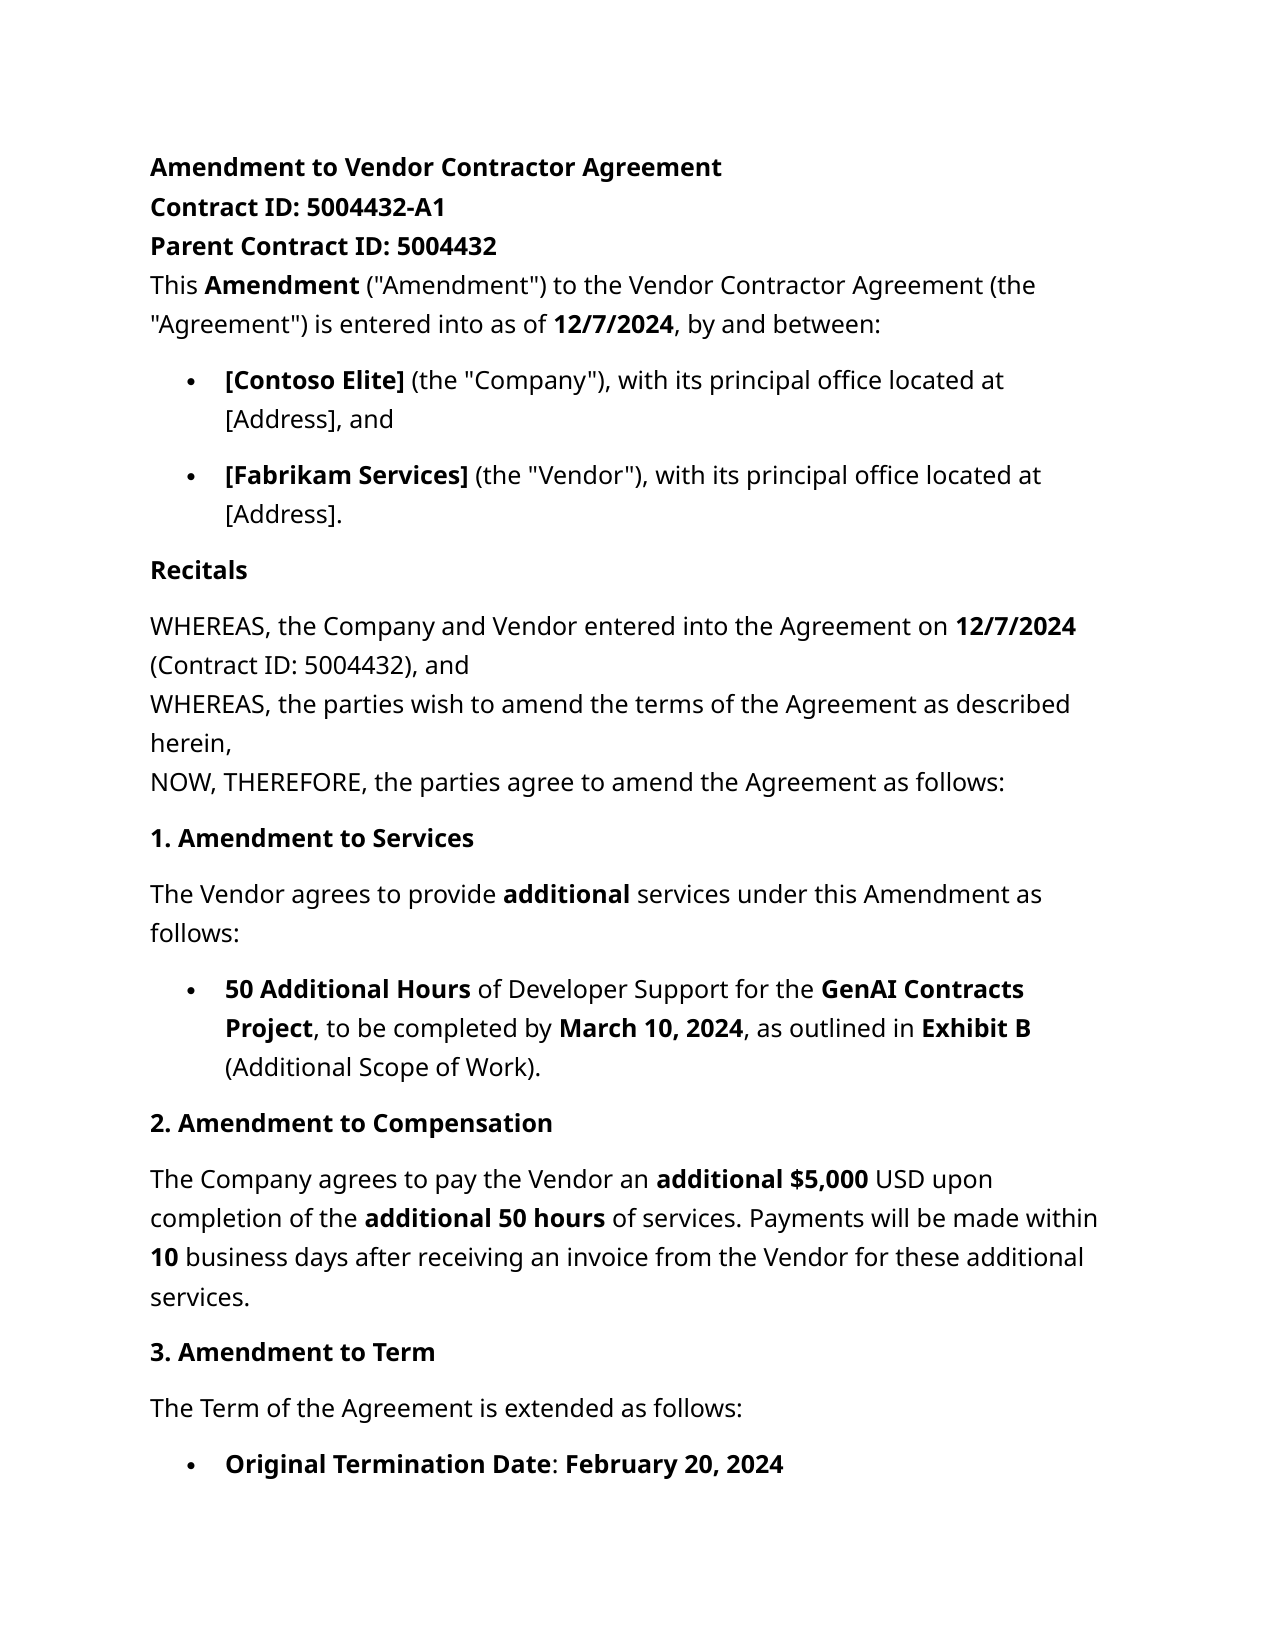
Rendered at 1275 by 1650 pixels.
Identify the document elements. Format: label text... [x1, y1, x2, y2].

text The Vendor agrees to provide additional services under this Amendment as follows: [150, 877, 1125, 950]
text 2. Amendment to Compensation [150, 1106, 1125, 1140]
list 50 Additional Hours of Developer Support for the GenAI Contracts Project, to be completed by March 10, 2024, as outlined in Exhibit B (Additional Scope of Work). [187, 972, 1125, 1084]
text Amendment to Vendor Contractor Agreement Contract ID: 5004432-A1 Parent Contract ID: 5004432 This Amendment ("Amendment") to the Vendor Contractor Agreement (the "Agreement") is entered into as of 12/7/2024, by and between: [150, 150, 1125, 341]
list [Fabrikam Services] (the "Vendor"), with its principal office located at [Address]. [187, 457, 1125, 531]
text The Term of the Agreement is extended as follows: [150, 1391, 1125, 1425]
text WHEREAS, the Company and Vendor entered into the Agreement on 12/7/2024 (Contract ID: 5004432), and WHEREAS, the parties wish to amend the terms of the Agreement as described herein, NOW, THEREFORE, the parties agree to amend the Agreement as follows: [150, 608, 1125, 799]
text 1. Amendment to Services [150, 821, 1125, 855]
text The Company agrees to pay the Vendor an additional $5,000 USD upon completion of the additional 50 hours of services. Payments will be made within 10 business days after receiving an invoice from the Vendor for these additional services. [150, 1162, 1125, 1313]
list [Contoso Elite] (the "Company"), with its principal office located at [Address], and [187, 362, 1125, 436]
list Original Termination Date: February 20, 2024 [187, 1447, 1125, 1481]
text 3. Amendment to Term [150, 1335, 1125, 1369]
text Recitals [150, 552, 1125, 587]
